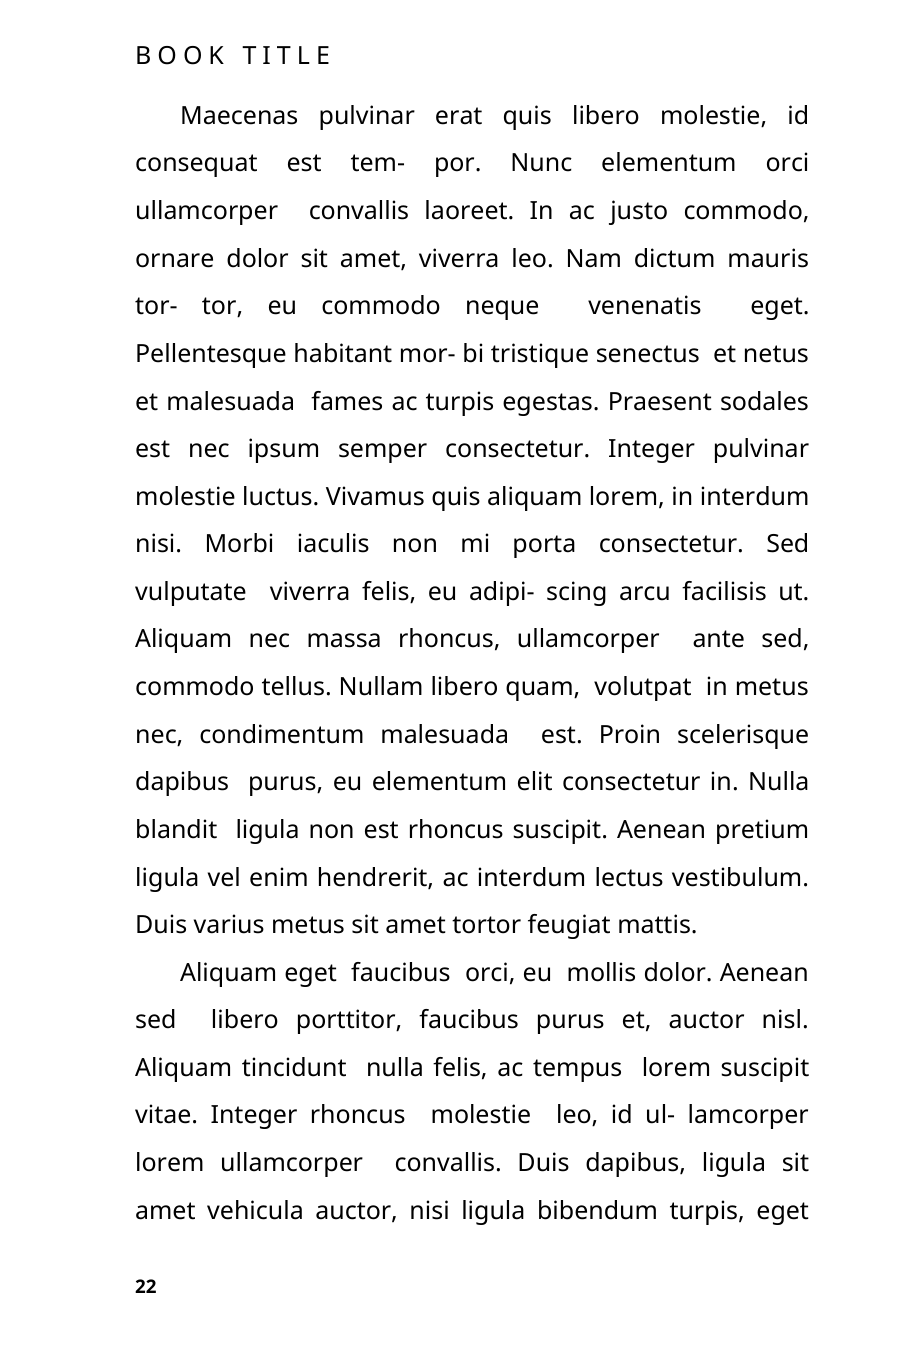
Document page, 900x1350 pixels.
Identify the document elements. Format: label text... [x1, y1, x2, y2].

text Maecenas pulvinar erat quis libero molestie, id consequat est tem- por. Nunc elementum orci ullamcorper convallis laoreet. In ac justo commodo, ornare dolor sit amet, viverra leo. Nam dictum mauris tor- tor, eu commodo neque venenatis eget. Pellentesque habitant mor- bi tristique senectus et netus et malesuada fames ac turpis egestas. Praesent sodales est nec ipsum semper consectetur. Integer pulvinar molestie luctus. Vivamus quis aliquam lorem, in interdum nisi. Morbi iaculis non mi porta consectetur. Sed vulputate viverra felis, eu adipi- scing arcu facilisis ut. Aliquam nec massa rhoncus, ullamcorper ante sed, commodo tellus. Nullam libero quam, volutpat in metus nec, condimentum malesuada est. Proin scelerisque dapibus purus, eu elementum elit consectetur in. Nulla blandit ligula non est rhoncus suscipit. Aenean pretium ligula vel enim hendrerit, ac interdum lectus vestibulum. Duis varius metus sit amet tortor feugiat mattis. [135, 97, 810, 941]
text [135, 954, 810, 1226]
